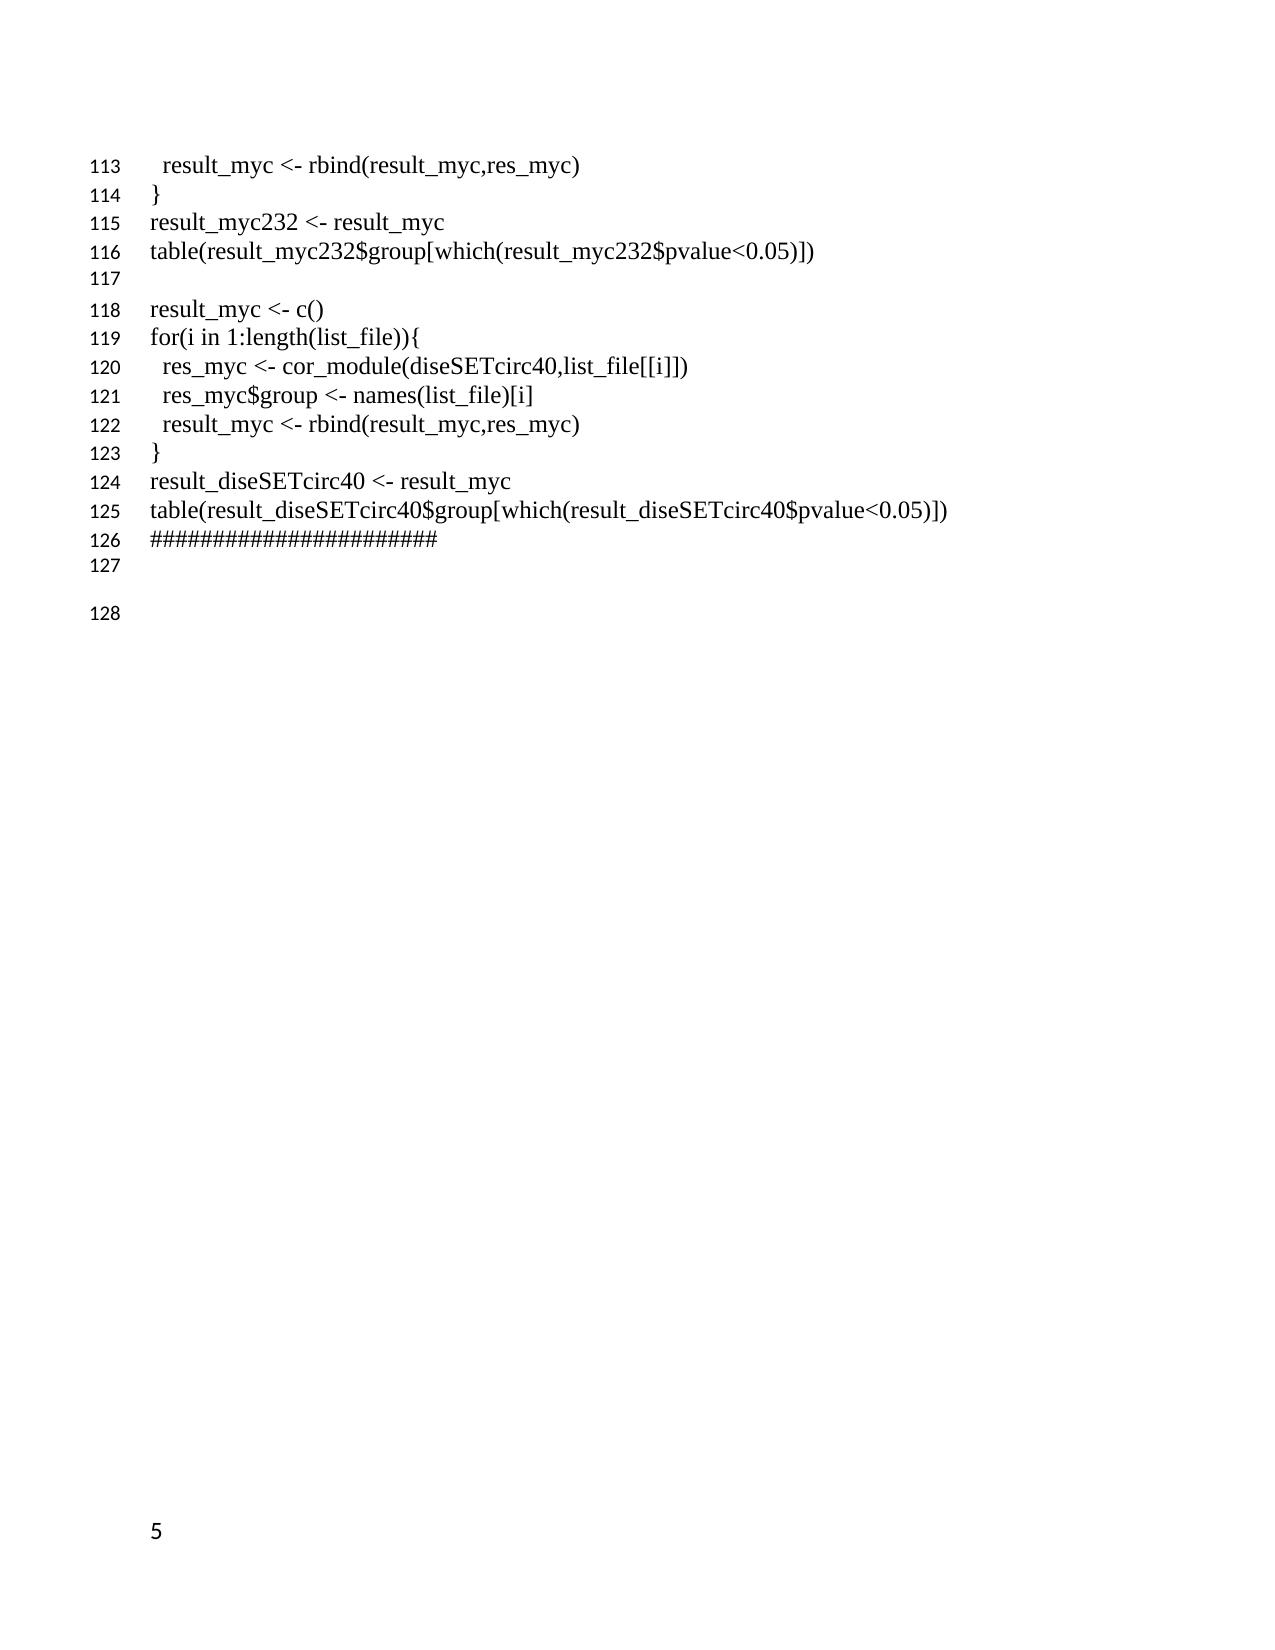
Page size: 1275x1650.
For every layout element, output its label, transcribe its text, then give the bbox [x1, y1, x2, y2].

text table(result_myc232$group[which(result_myc232$pvalue<0.05)]) [150, 236, 1125, 265]
text for(i in 1:length(list_file)){ [150, 322, 1125, 351]
text result_myc <- rbind(result_myc,res_myc) [150, 150, 1125, 179]
text table(result_diseSETcirc40$group[which(result_diseSETcirc40$pvalue<0.05)]) [150, 495, 1125, 524]
text result_diseSETcirc40 <- result_myc [150, 466, 1125, 495]
text } [150, 179, 1125, 207]
text result_myc <- c() [150, 294, 1125, 322]
text ####################### [150, 524, 1125, 552]
text result_myc232 <- result_myc [150, 207, 1125, 236]
text res_myc$group <- names(list_file)[i] [150, 380, 1125, 409]
text } [150, 437, 1125, 466]
text res_myc <- cor_module(diseSETcirc40,list_file[[i]]) [150, 351, 1125, 380]
text result_myc <- rbind(result_myc,res_myc) [150, 409, 1125, 437]
